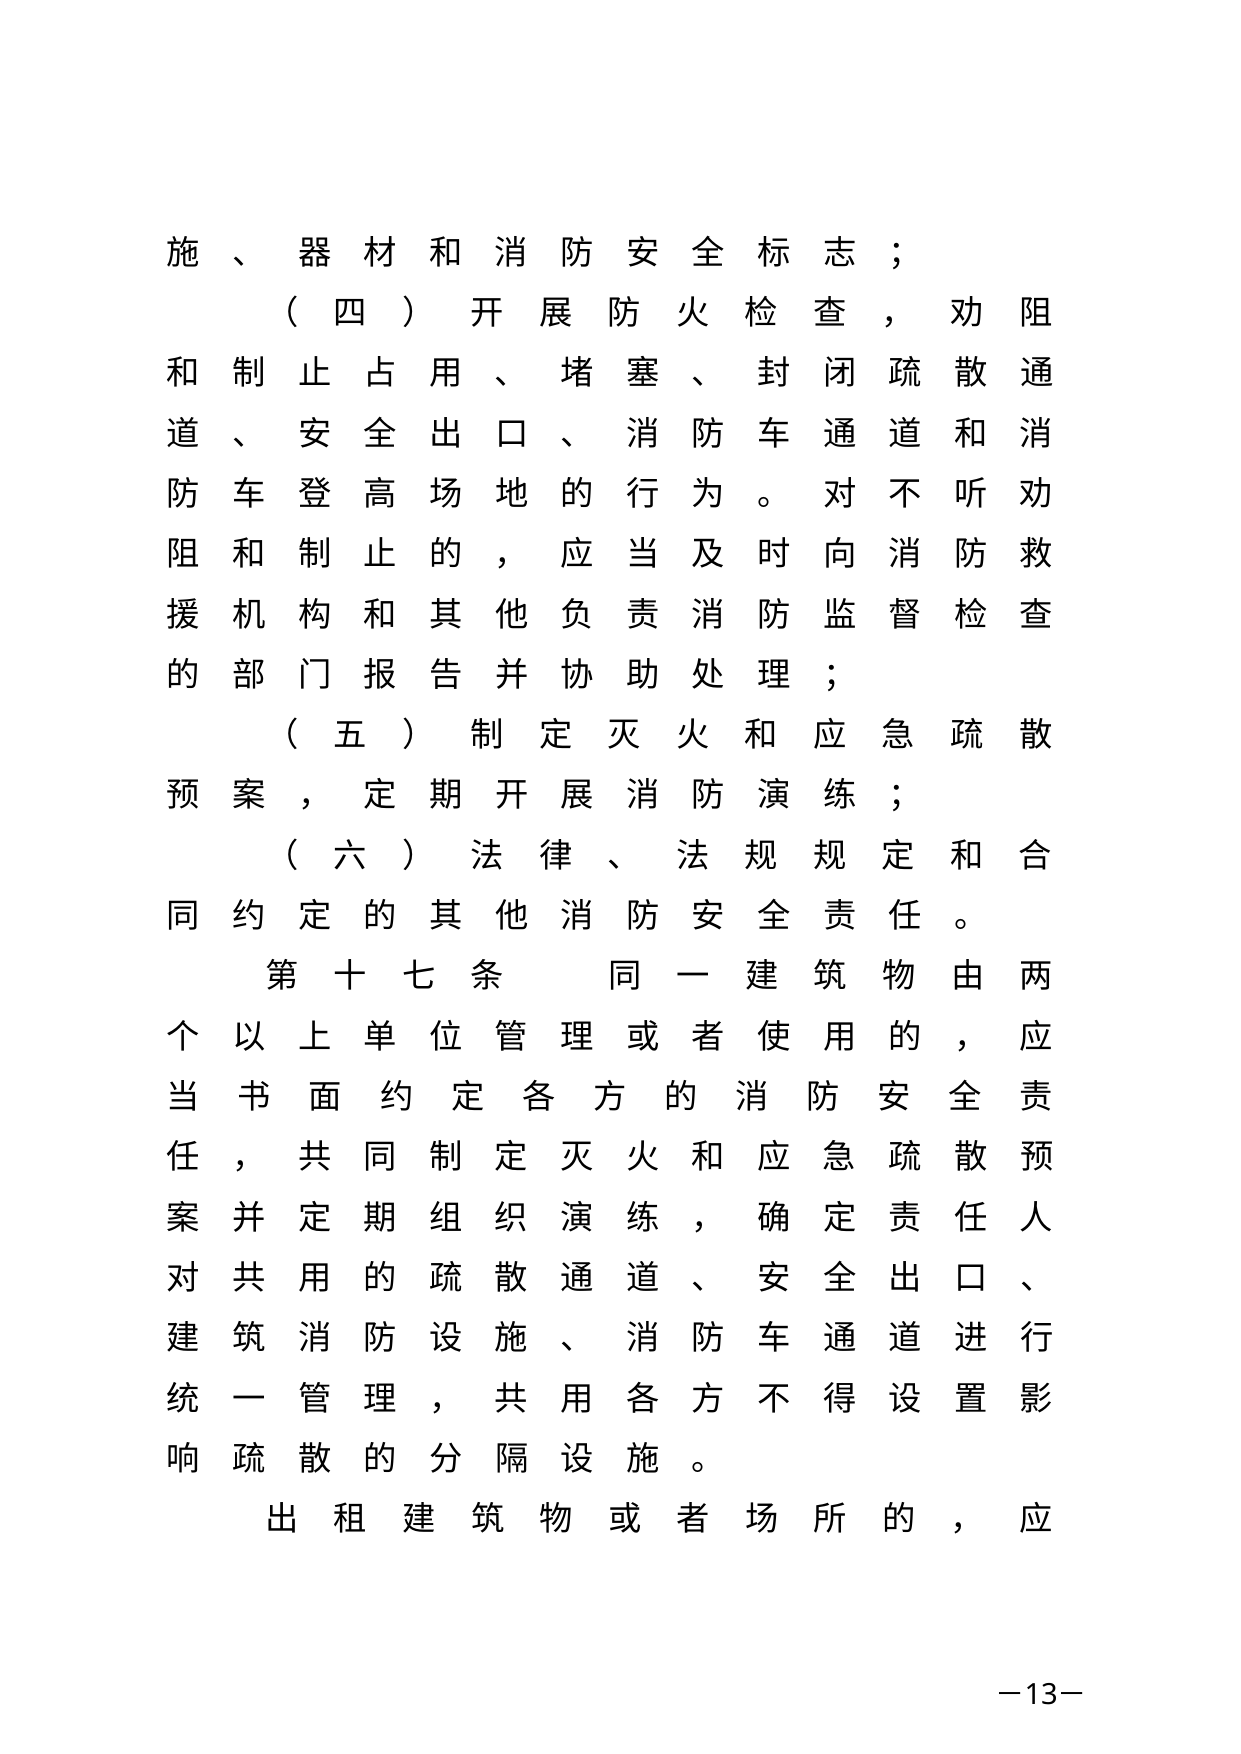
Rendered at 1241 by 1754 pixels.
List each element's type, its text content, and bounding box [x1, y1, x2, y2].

text （六）法律、法规规定和合同约定的其他消防安全责任。 [167, 822, 1085, 943]
text （四）开展防火检查，劝阻和制止占用、堵塞、封闭疏散通道、安全出口、消防车通道和消防车登高场地的行为。对不听劝阻和制止的，应当及时向消防救援机构和其他负责消防监督检查的部门报告并协助处理； [167, 280, 1085, 702]
text 第十七条 同一建筑物由两个以上单位管理或者使用的，应当书面约定各方的消防安全责任，共同制定灭火和应急疏散预案并定期组织演练，确定责任人对共用的疏散通道、安全出口、建筑消防设施、消防车通道进行统一管理，共用各方不得设置影响疏散的分隔设施。 [167, 943, 1085, 1486]
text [167, 219, 1085, 280]
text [167, 1486, 1085, 1546]
text （五）制定灭火和应急疏散预案，定期开展消防演练； [167, 702, 1085, 822]
